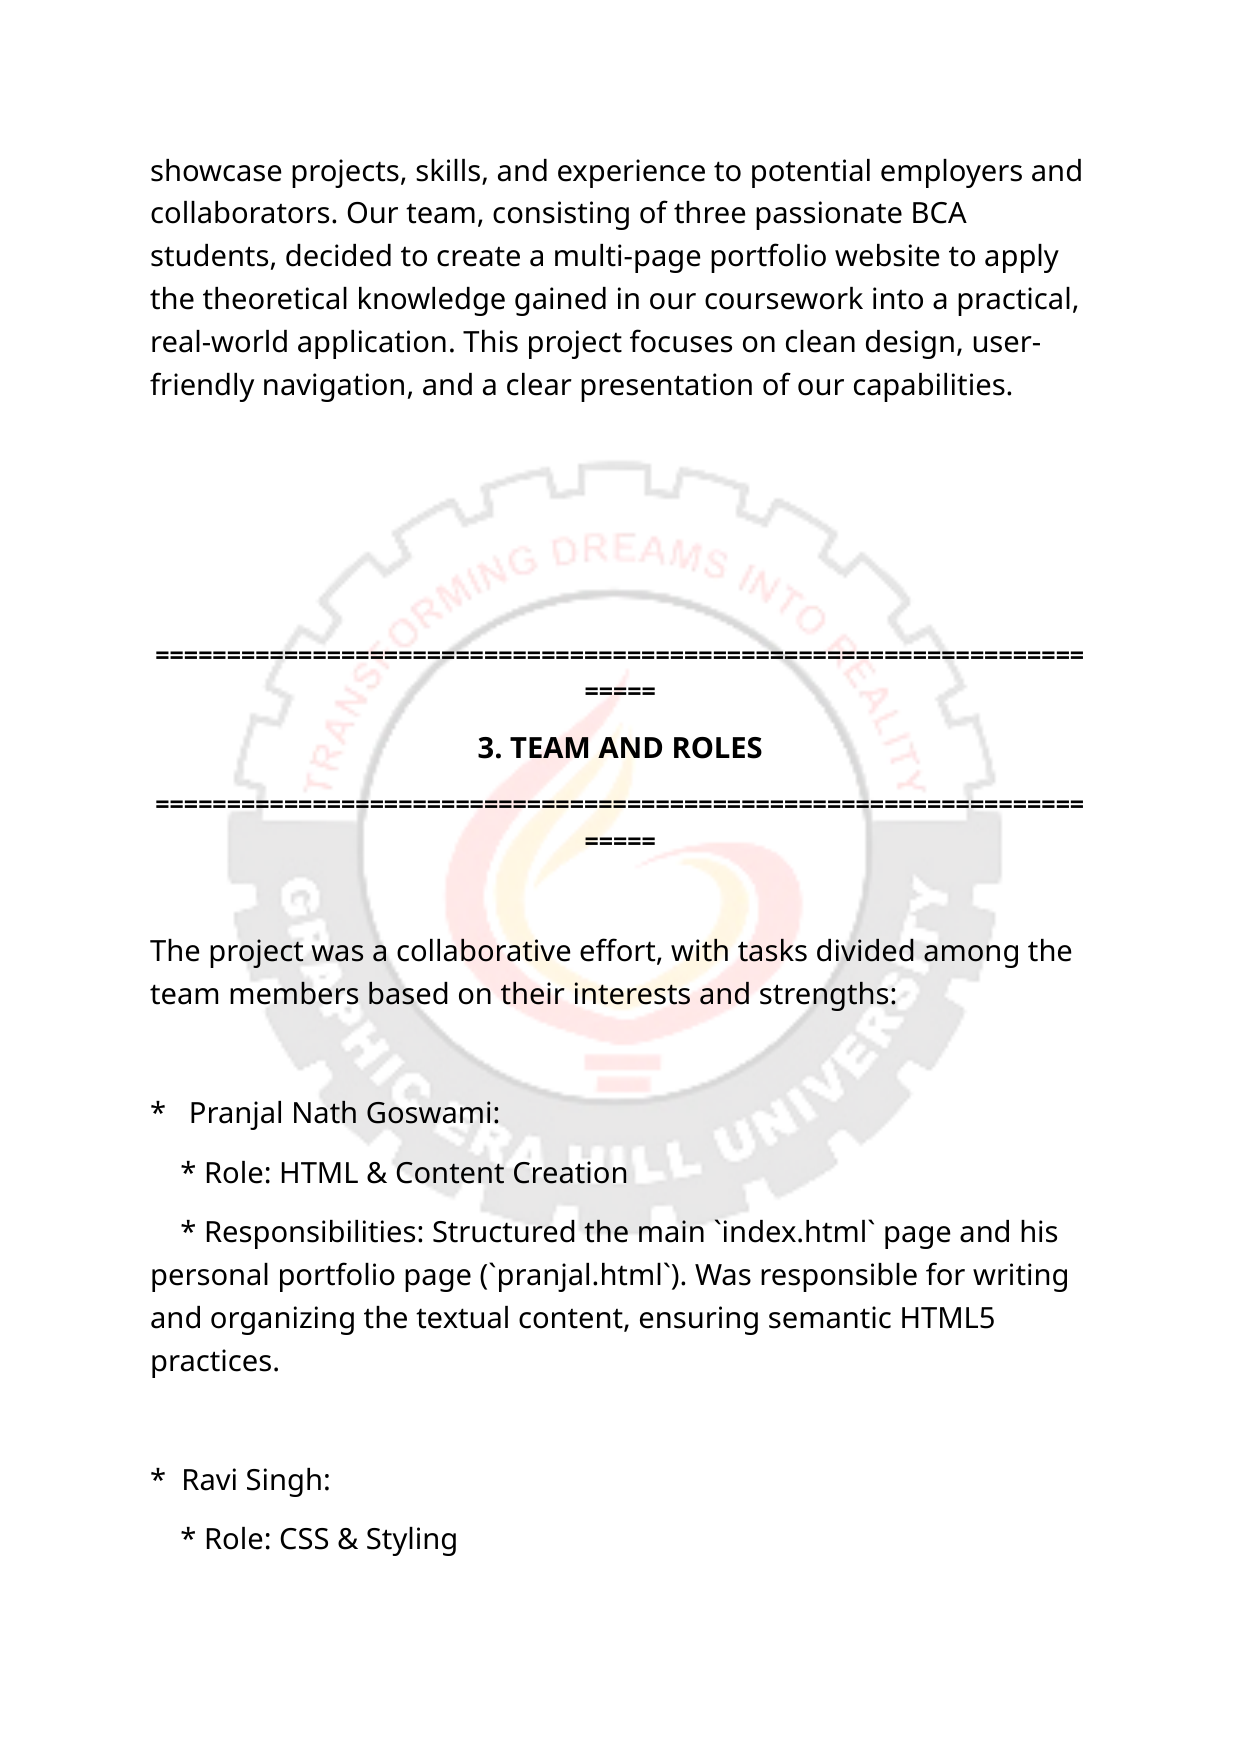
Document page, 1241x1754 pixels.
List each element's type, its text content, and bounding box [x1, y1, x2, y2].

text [150, 150, 1090, 404]
text ====================================================================== [150, 787, 1090, 858]
text The project was a collaborative effort, with tasks divided among the team members based on their interests and strengths: [150, 931, 1090, 1013]
text * Role: CSS & Styling [150, 1518, 1090, 1558]
text ====================================================================== [150, 637, 1090, 708]
text * Responsibilities: Structured the main `index.html` page and his personal portfolio page (`pranjal.html`). Was responsible for writing and organizing the textual content, ensuring semantic HTML5 practices. [150, 1211, 1090, 1379]
text * Role: HTML & Content Creation [150, 1152, 1090, 1192]
text * Pranjal Nath Goswami: [150, 1092, 1090, 1132]
text * Ravi Singh: [150, 1459, 1090, 1498]
text 3. TEAM AND ROLES [150, 727, 1090, 767]
